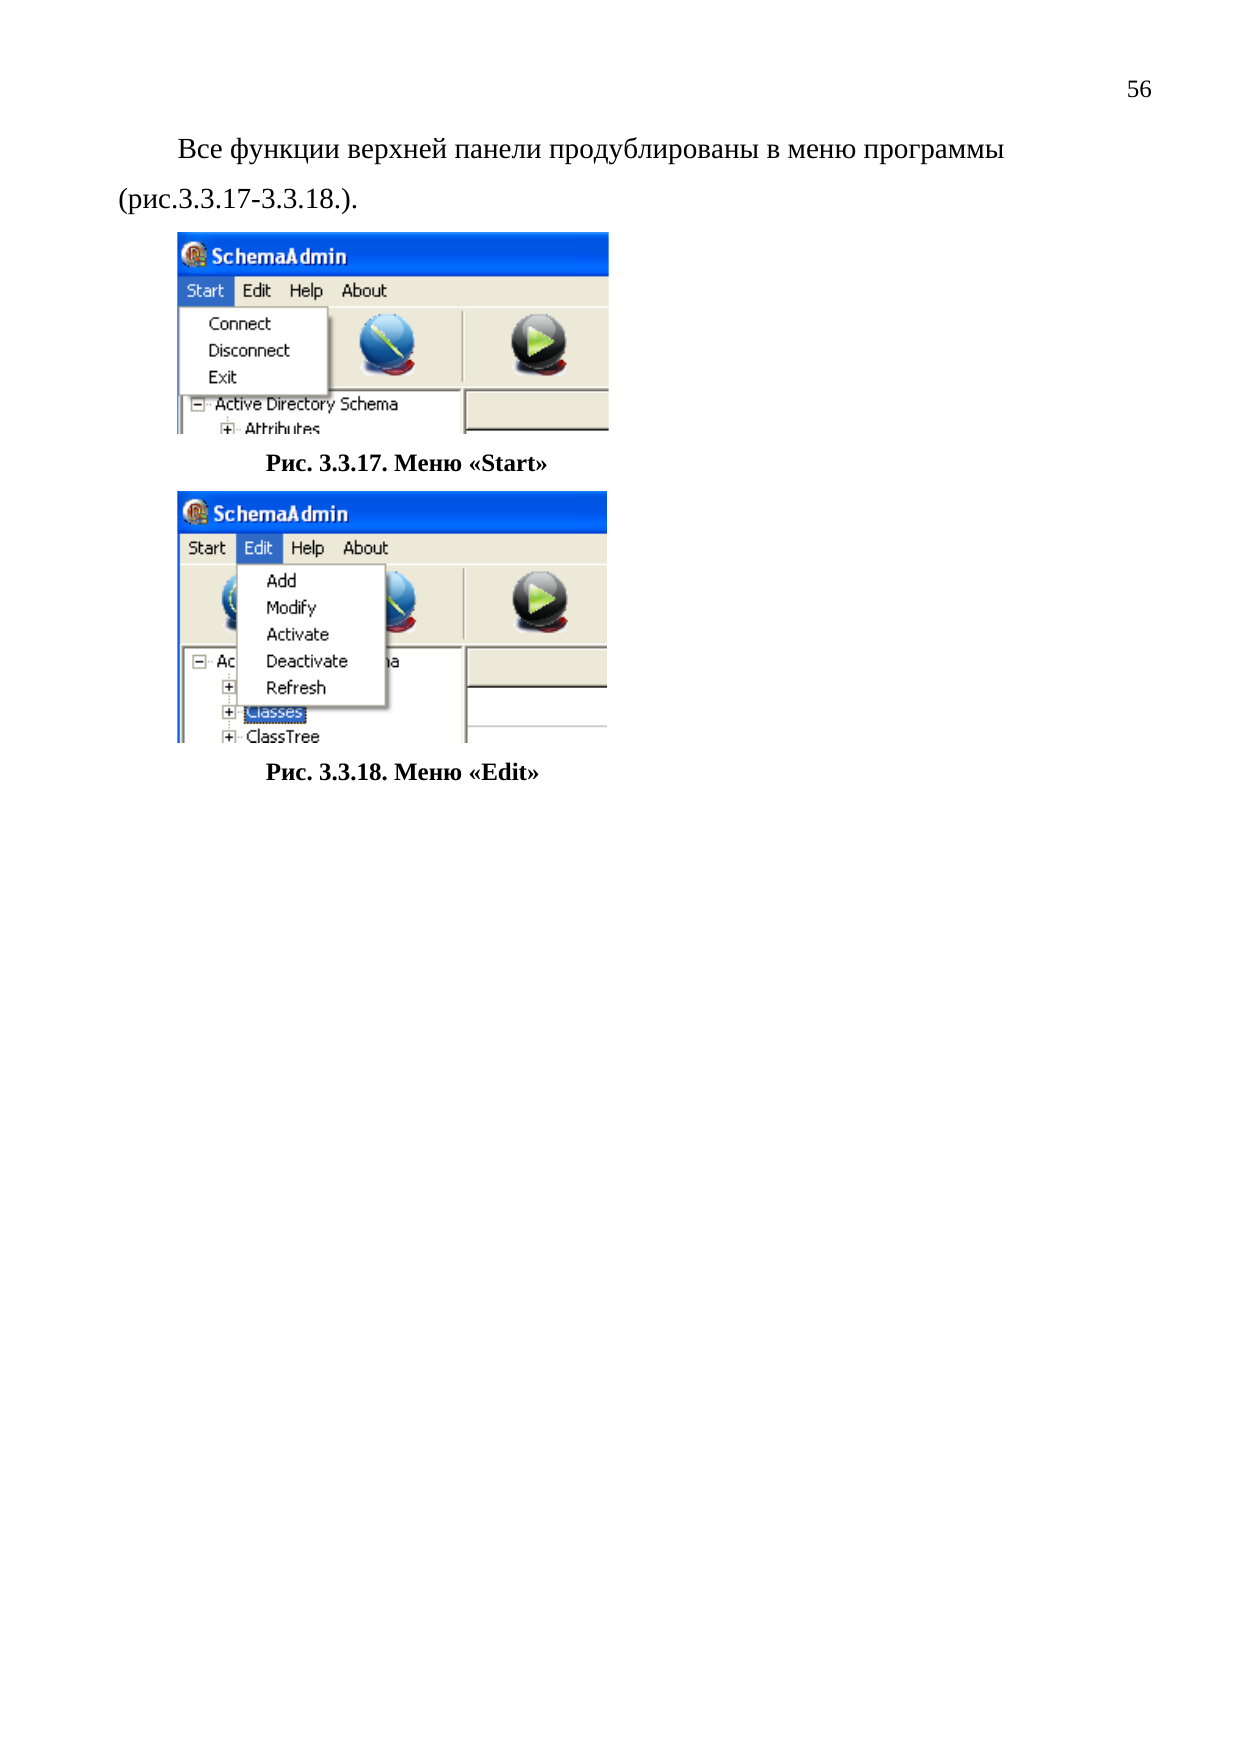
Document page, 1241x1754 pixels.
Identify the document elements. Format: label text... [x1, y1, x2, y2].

picture [177, 232, 609, 434]
picture [177, 491, 607, 743]
text Все функции верхней панели продублированы в меню программы (рис.3.3.17-3.3.18.). [118, 131, 1152, 215]
